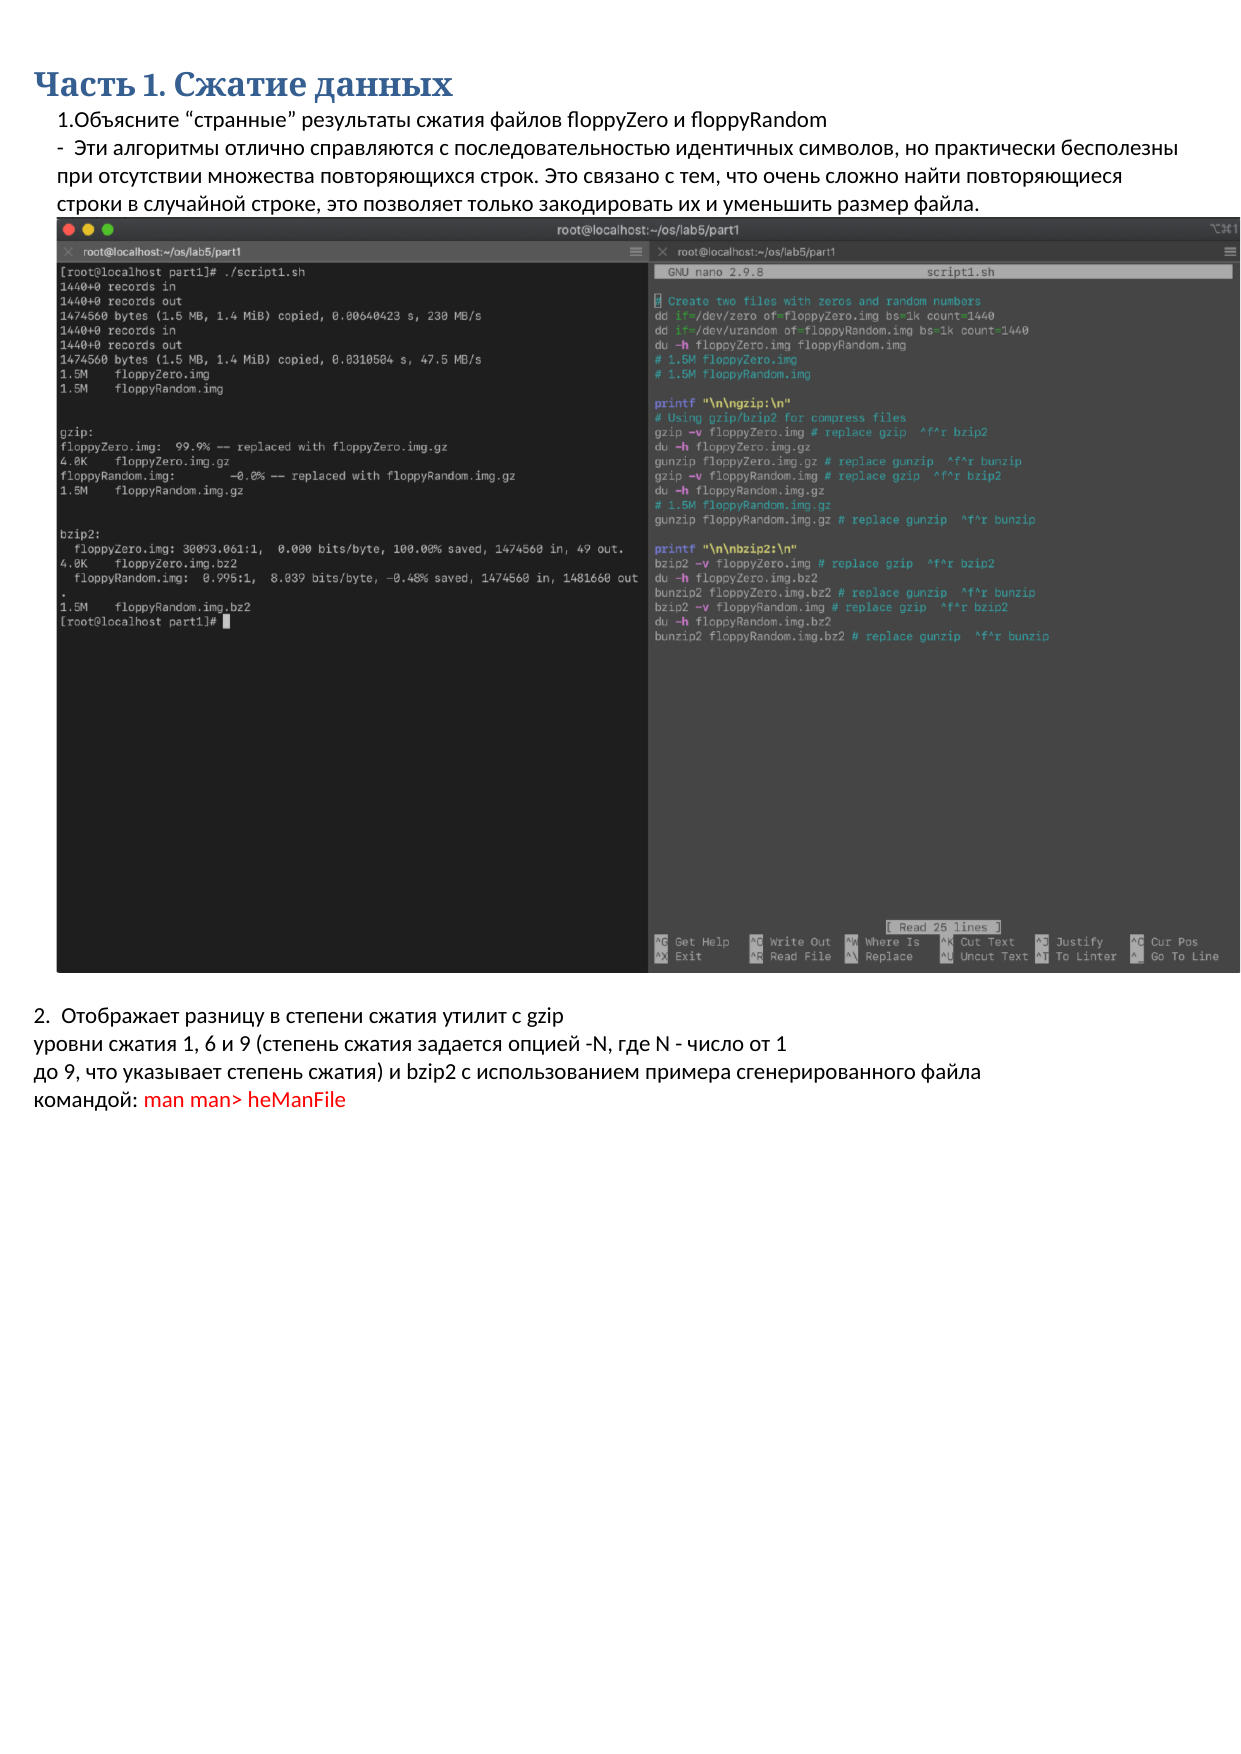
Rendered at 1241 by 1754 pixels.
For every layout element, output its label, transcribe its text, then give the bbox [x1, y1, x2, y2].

text командой: man man> heManFile [33, 1085, 1219, 1113]
subtitle Часть 1. Сжатие данных [33, 67, 1219, 105]
text уровни сжатия 1, 6 и 9 (степень сжатия задается опцией -N, где N - число от 1 [33, 1029, 1219, 1057]
text - Эти алгоритмы отлично справляются с последовательностью идентичных символов, но практически бесполезны при отсутствии множества повторяющихся строк. Это связано с тем, что очень сложно найти повторяющиеся строки в случайной строке, это позволяет только закодировать их и уменьшить размер файла. [57, 133, 1184, 217]
picture [56, 217, 1241, 973]
text до 9, что указывает степень сжатия) и bzip2 с использованием примера сгенерированного файла [33, 1057, 1219, 1085]
text 2. Отображает разницу в степени сжатия утилит с gzip [33, 1001, 1219, 1029]
text 1.Объясните “странные” результаты сжатия файлов floppyZero и floppyRandom [57, 105, 1184, 133]
